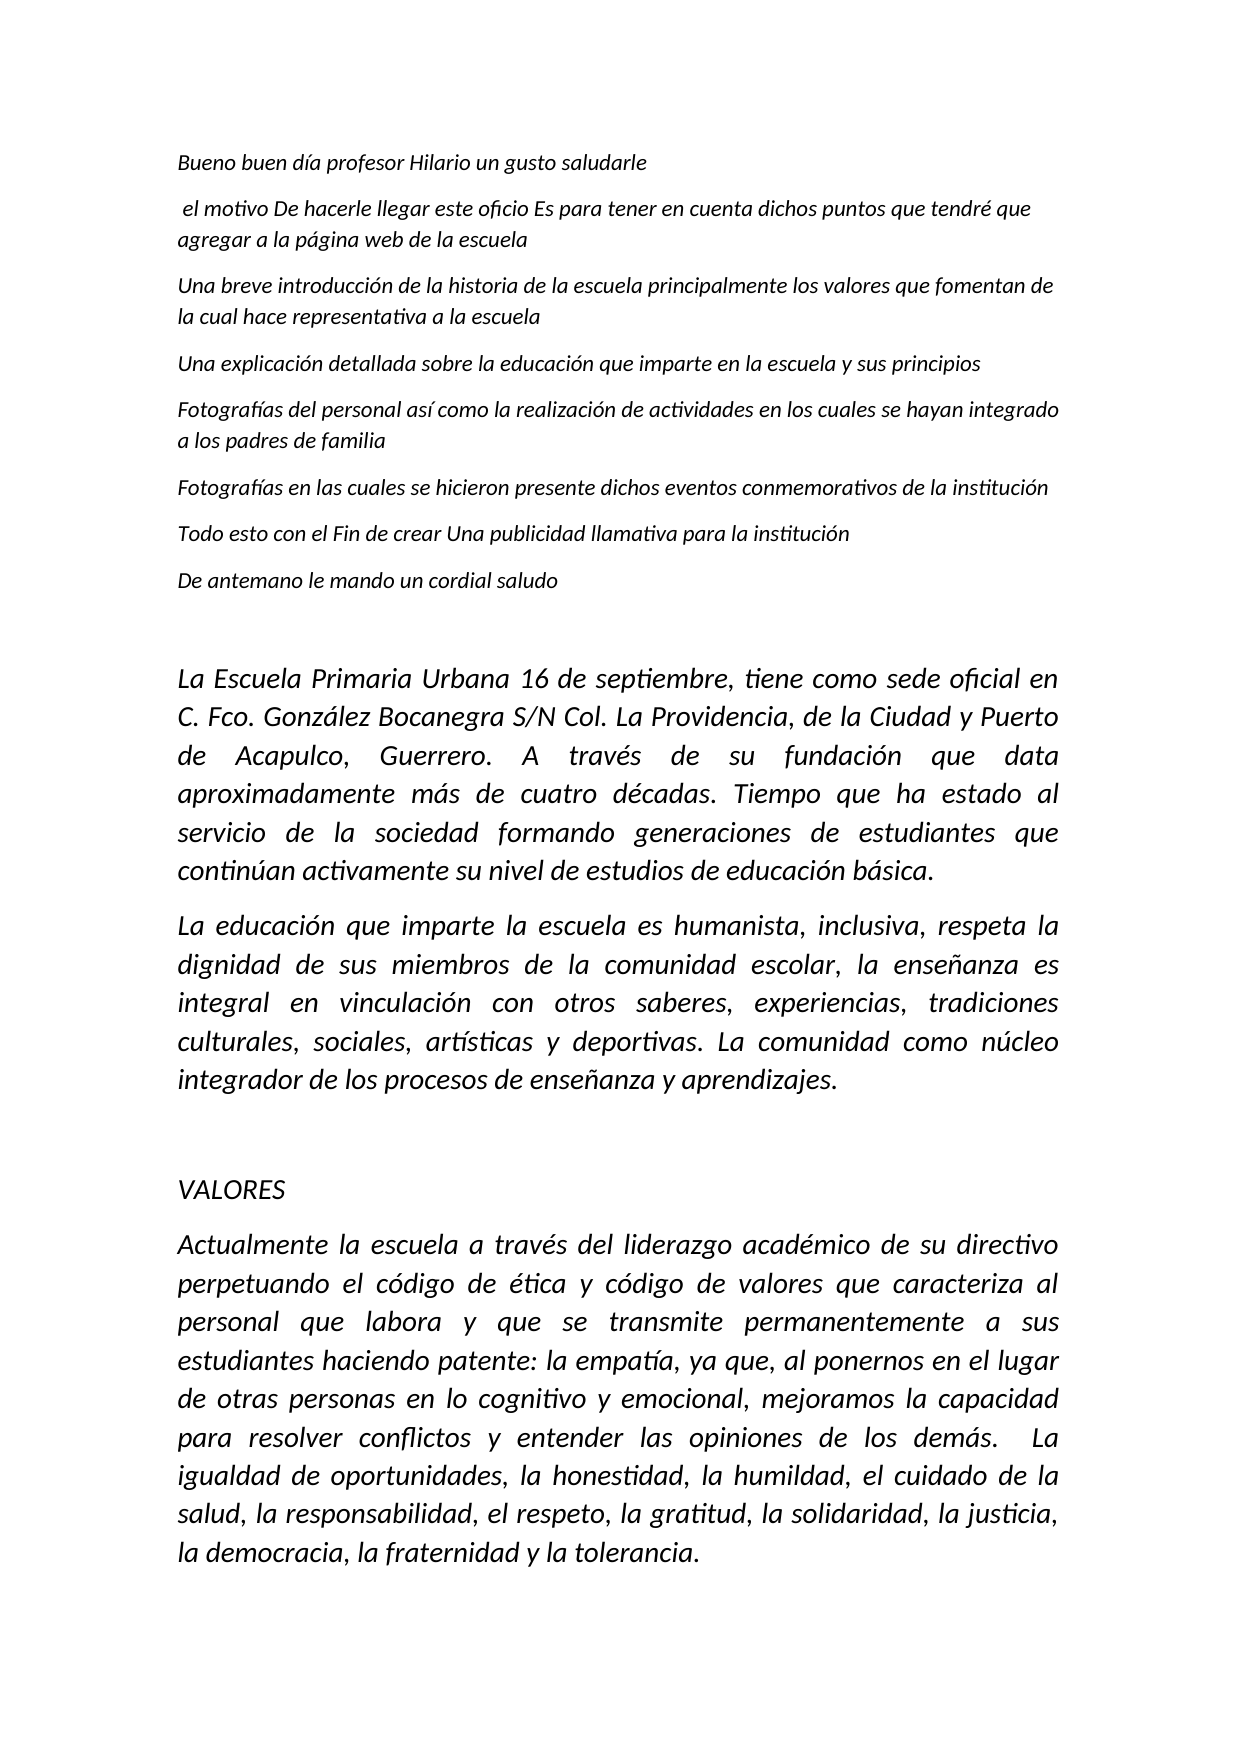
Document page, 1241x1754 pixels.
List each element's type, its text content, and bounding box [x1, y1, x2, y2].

text Fotografías en las cuales se hicieron presente dichos eventos conmemorativos de la institución [177, 473, 1063, 501]
text Una breve introducción de la historia de la escuela principalmente los valores que fomentan de la cual hace representativa a la escuela [177, 272, 1063, 330]
text Todo esto con el Fin de crear Una publicidad llamativa para la institución [177, 519, 1063, 547]
text Una explicación detallada sobre la educación que imparte en la escuela y sus principios [177, 349, 1063, 377]
text La Escuela Primaria Urbana 16 de septiembre, tiene como sede oficial en C. Fco. González Bocanegra S/N Col. La Providencia, de la Ciudad y Puerto de Acapulco, Guerrero. A través de su fundación que data aproximadamente más de cuatro décadas. Tiempo que ha estado al servicio de la sociedad formando generaciones de estudiantes que continúan activamente su nivel de estudios de educación básica. [177, 660, 1063, 888]
text Actualmente la escuela a través del liderazgo académico de su directivo perpetuando el código de ética y código de valores que caracteriza al personal que labora y que se transmite permanentemente a sus estudiantes haciendo patente: la empatía, ya que, al ponernos en el lugar de otras personas en lo cognitivo y emocional, mejoramos la capacidad para resolver conflictos y entender las opiniones de los demás. La igualdad de oportunidades, la honestidad, la humildad, el cuidado de la salud, la responsabilidad, el respeto, la gratitud, la solidaridad, la justicia, la democracia, la fraternidad y la tolerancia. [177, 1226, 1063, 1569]
text De antemano le mando un cordial saludo [177, 566, 1063, 594]
text VALORES [177, 1171, 1063, 1207]
text Fotografías del personal así como la realización de actividades en los cuales se hayan integrado a los padres de familia [177, 396, 1063, 454]
text el motivo De hacerle llegar este oficio Es para tener en cuenta dichos puntos que tendré que agregar a la página web de la escuela [177, 194, 1063, 253]
text La educación que imparte la escuela es humanista, inclusiva, respeta la dignidad de sus miembros de la comunidad escolar, la enseñanza es integral en vinculación con otros saberes, experiencias, tradiciones culturales, sociales, artísticas y deportivas. La comunidad como núcleo integrador de los procesos de enseñanza y aprendizajes. [177, 907, 1063, 1097]
text Bueno buen día profesor Hilario un gusto saludarle [177, 148, 1063, 176]
